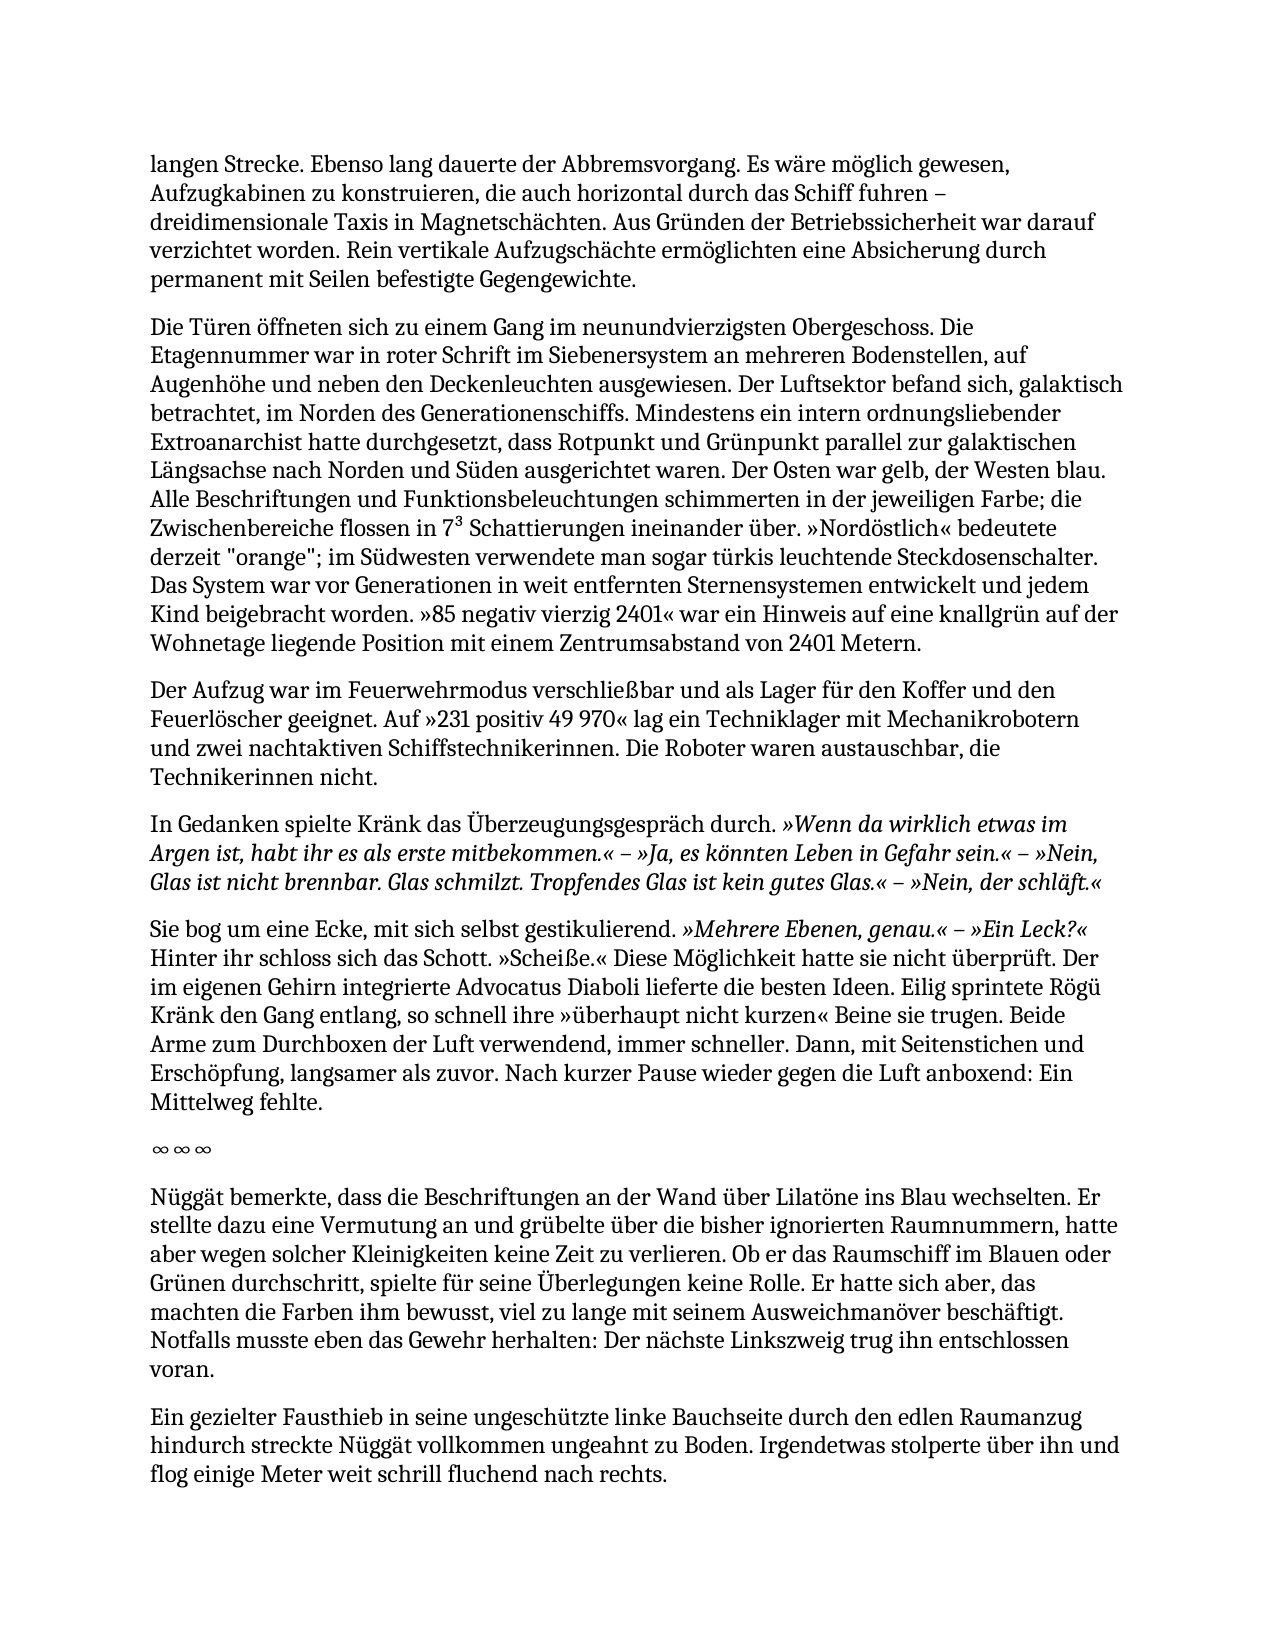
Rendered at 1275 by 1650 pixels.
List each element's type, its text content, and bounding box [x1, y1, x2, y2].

text Ein gezielter Fausthieb in seine ungeschützte linke Bauchseite durch den edlen Raumanzug hindurch streckte Nüggät vollkommen ungeahnt zu Boden. Irgendetwas stolperte über ihn und flog einige Meter weit schrill fluchend nach rechts. [150, 1402, 1125, 1489]
text Die Türen öffneten sich zu einem Gang im neunundvierzigsten Obergeschoss. Die Etagennummer war in roter Schrift im Siebenersystem an mehreren Bodenstellen, auf Augenhöhe und neben den Deckenleuchten ausgewiesen. Der Luftsektor befand sich, galaktisch betrachtet, im Norden des Generationenschiffs. Mindestens ein intern ordnungsliebender Extroanarchist hatte durchgesetzt, dass Rotpunkt und Grünpunkt parallel zur galaktischen Längsachse nach Norden und Süden ausgerichtet waren. Der Osten war gelb, der Westen blau. Alle Beschriftungen und Funktionsbeleuchtungen schimmerten in der jeweiligen Farbe; die Zwischenbereiche flossen in 7³ Schattierungen ineinander über. »Nordöstlich« bedeutete derzeit "orange"; im Südwesten verwendete man sogar türkis leuchtende Steckdosenschalter. Das System war vor Generationen in weit entfernten Sternensystemen entwickelt und jedem Kind beigebracht worden. »85 negativ vierzig 2401« war ein Hinweis auf eine knallgrün auf der Wohnetage liegende Position mit einem Zentrumsabstand von 2401 Metern. [150, 312, 1125, 657]
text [150, 150, 1125, 294]
text Der Aufzug war im Feuerwehrmodus verschließbar und als Lager für den Koffer und den Feuerlöscher geeignet. Auf »231 positiv 49 970« lag ein Techniklager mit Mechanikrobotern und zwei nachtaktiven Schiffstechnikerinnen. Die Roboter waren austauschbar, die Technikerinnen nicht. [150, 676, 1125, 791]
text In Gedanken spielte Kränk das Überzeugungsgespräch durch. »Wenn da wirklich etwas im Argen ist, habt ihr es als erste mitbekommen.« – »Ja, es könnten Leben in Gefahr sein.« – »Nein, Glas ist nicht brennbar. Glas schmilzt. Tropfendes Glas ist kein gutes Glas.« – »Nein, der schläft.« [150, 810, 1125, 896]
text Nüggät bemerkte, dass die Beschriftungen an der Wand über Lilatöne ins Blau wechselten. Er stellte dazu eine Vermutung an und grübelte über die bisher ignorierten Raumnummern, hatte aber wegen solcher Kleinigkeiten keine Zeit zu verlieren. Ob er das Raumschiff im Blauen oder Grünen durchschritt, spielte für seine Überlegungen keine Rolle. Er hatte sich aber, das machten die Farben ihm bewusst, viel zu lange mit seinem Ausweichmanöver beschäftigt. Notfalls musste eben das Gewehr herhalten: Der nächste Linkszweig trug ihn entschlossen voran. [150, 1182, 1125, 1384]
text ∞∞∞ [150, 1135, 1125, 1164]
text Sie bog um eine Ecke, mit sich selbst gestikulierend. »Mehrere Ebenen, genau.« – »Ein Leck?« Hinter ihr schloss sich das Schott. »Scheiße.« Diese Möglichkeit hatte sie nicht überprüft. Der im eigenen Gehirn integrierte Advocatus Diaboli lieferte die besten Ideen. Eilig sprintete Rögü Kränk den Gang entlang, so schnell ihre »überhaupt nicht kurzen« Beine sie trugen. Beide Arme zum Durchboxen der Luft verwendend, immer schneller. Dann, mit Seitenstichen und Erschöpfung, langsamer als zuvor. Nach kurzer Pause wieder gegen die Luft anboxend: Ein Mittelweg fehlte. [150, 915, 1125, 1116]
